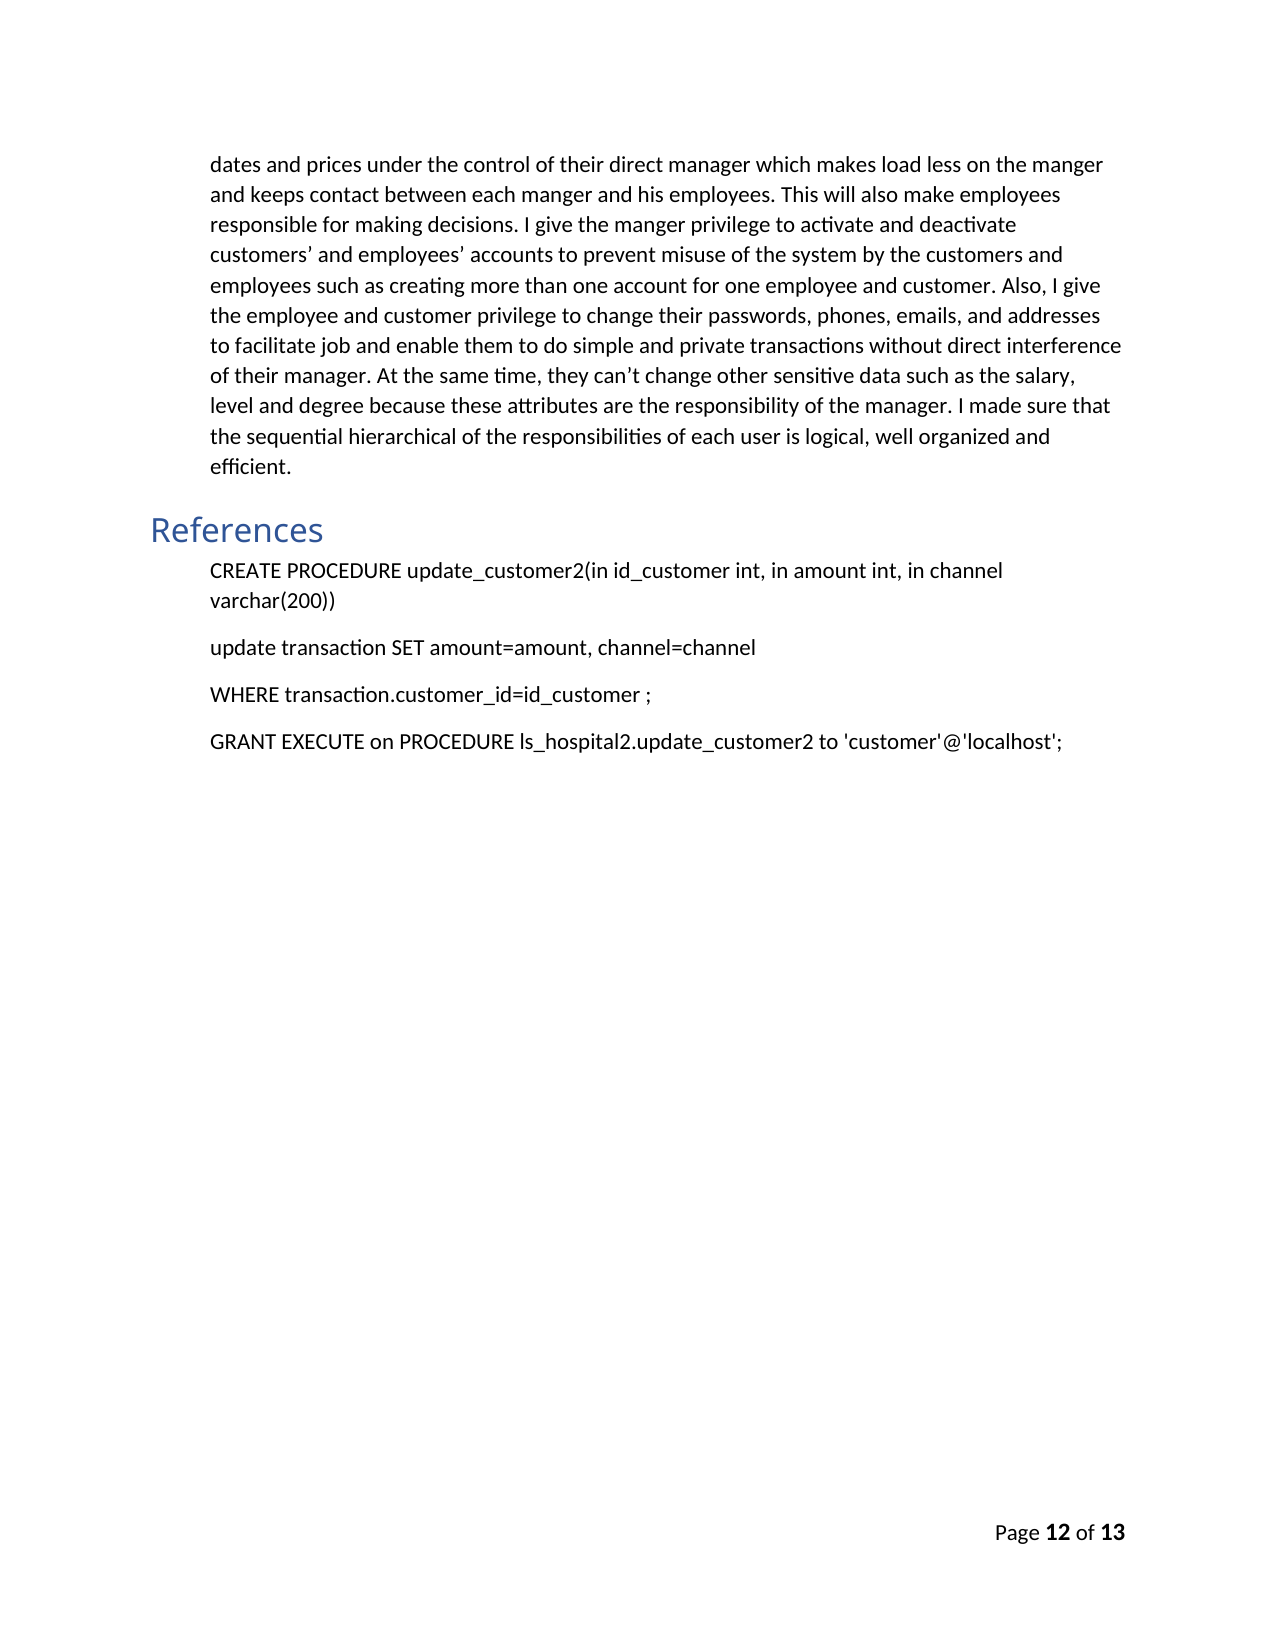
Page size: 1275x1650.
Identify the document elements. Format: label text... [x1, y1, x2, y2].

text GRANT EXECUTE on PROCEDURE ls_hospital2.update_customer2 to 'customer'@'localhost'; [210, 727, 1125, 755]
text update transaction SET amount=amount, channel=channel [210, 633, 1125, 661]
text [210, 150, 1125, 480]
subtitle References [150, 507, 1125, 553]
text WHERE transaction.customer_id=id_customer ; [210, 680, 1125, 708]
text CREATE PROCEDURE update_customer2(in id_customer int, in amount int, in channel varchar(200)) [210, 556, 1125, 614]
